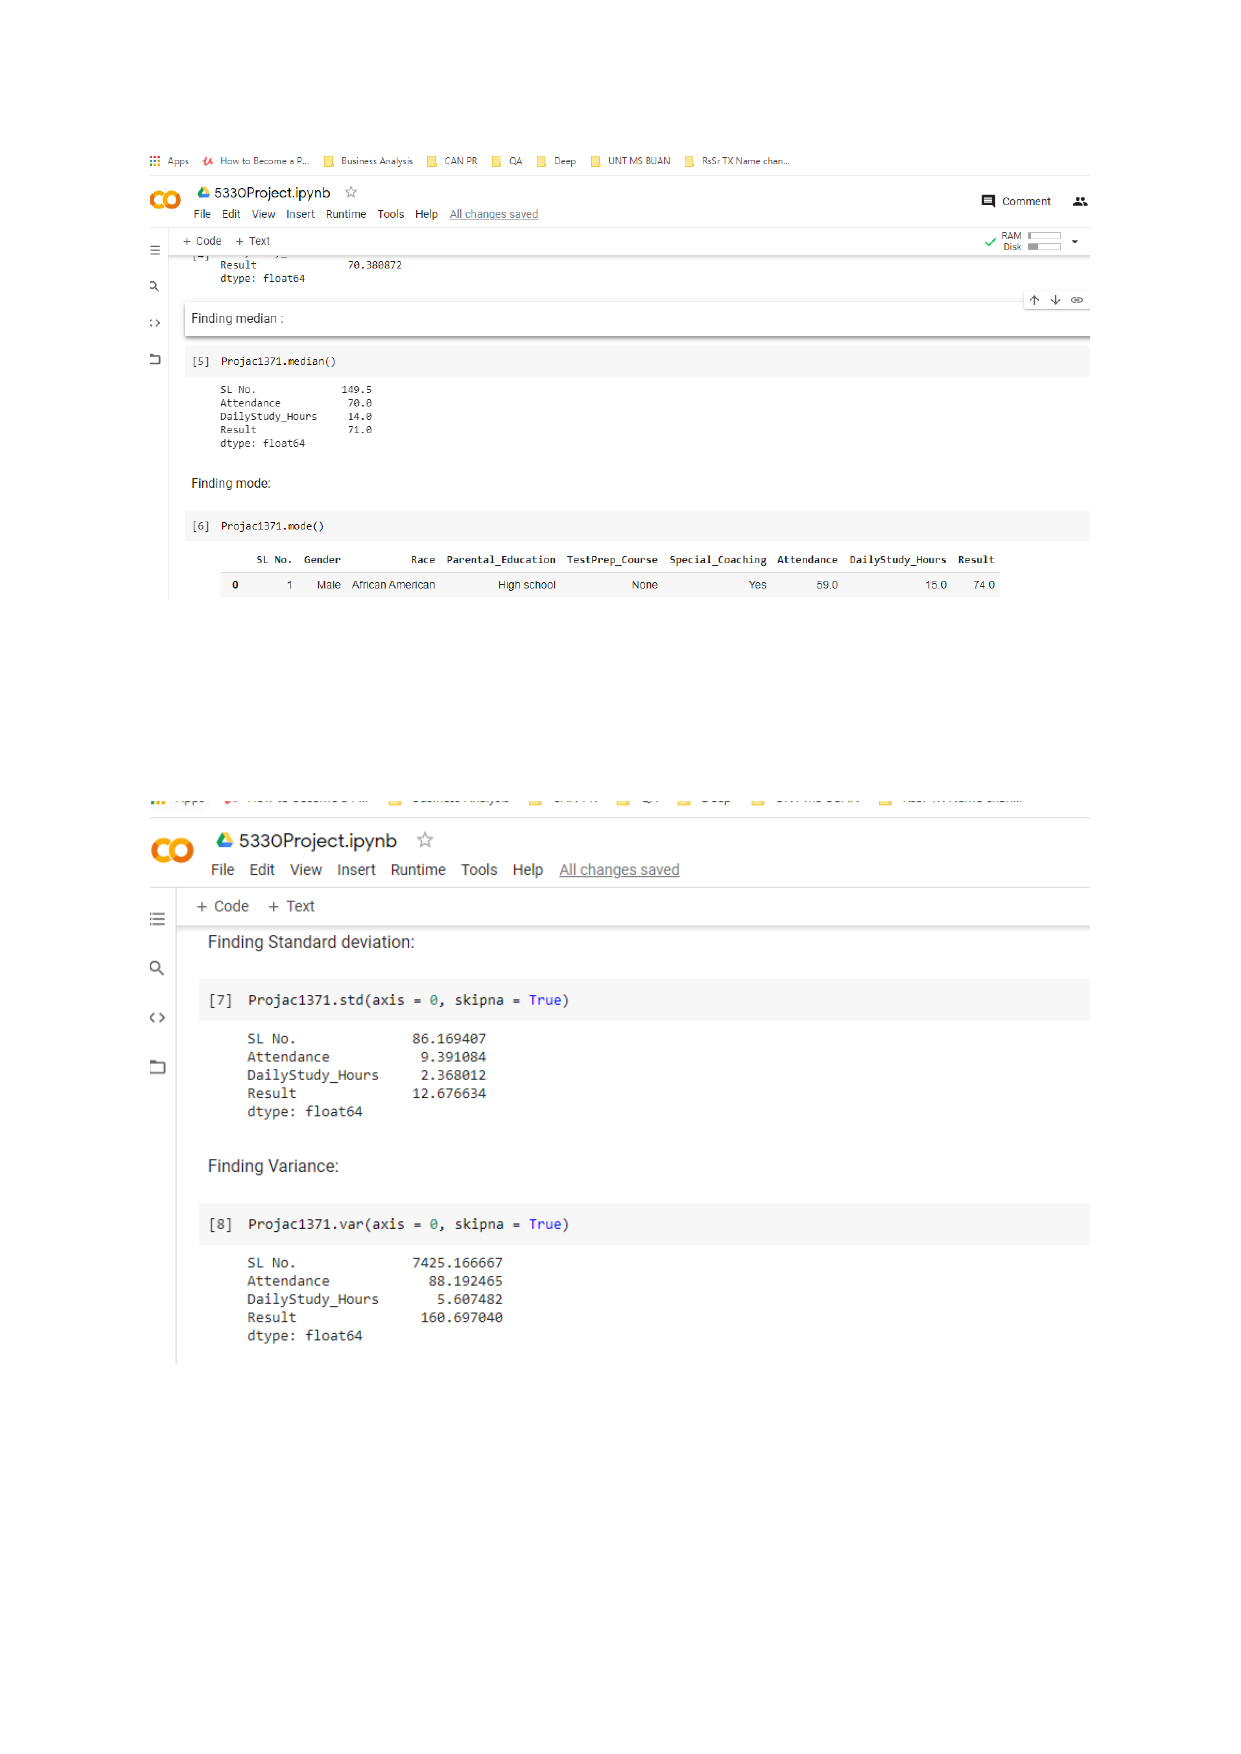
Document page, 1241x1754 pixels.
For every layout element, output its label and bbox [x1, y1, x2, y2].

picture [150, 150, 1091, 600]
picture [150, 801, 1091, 1364]
